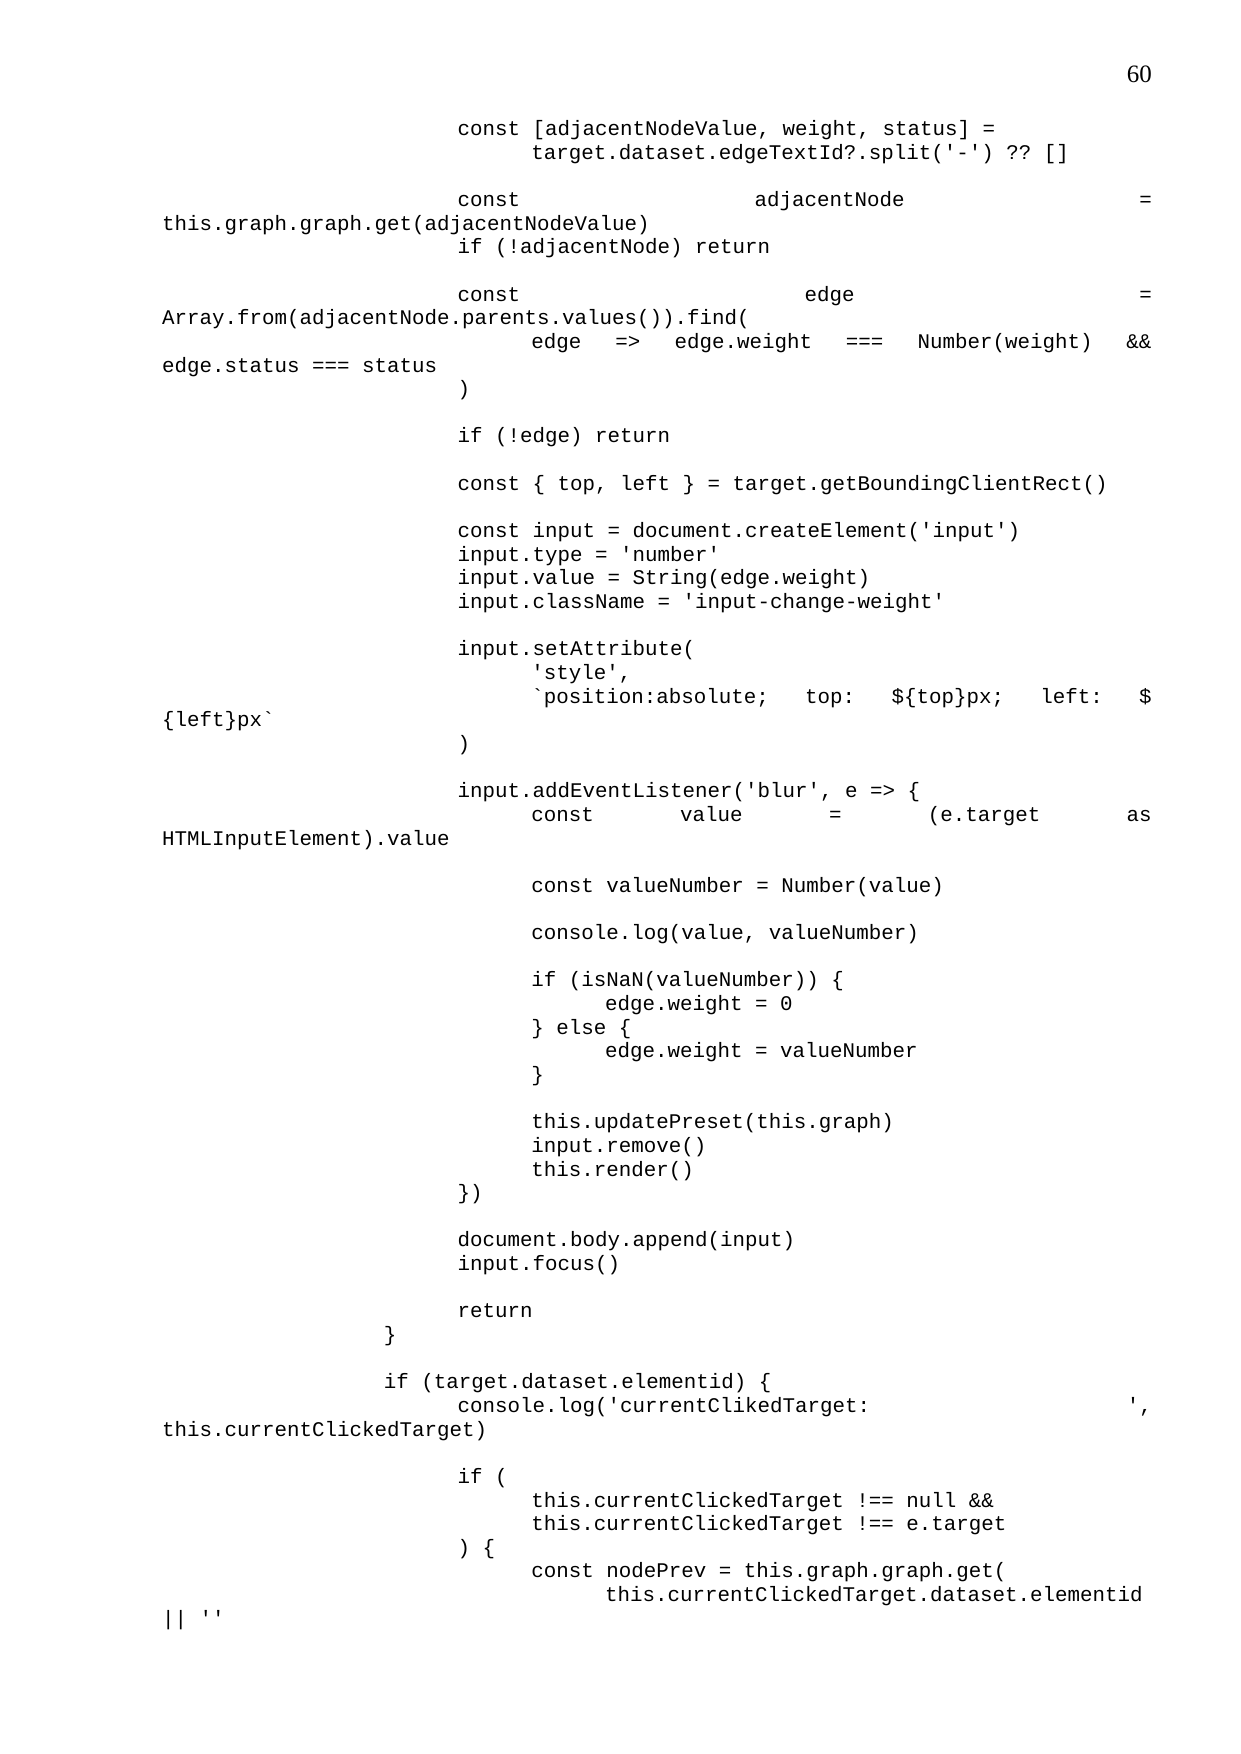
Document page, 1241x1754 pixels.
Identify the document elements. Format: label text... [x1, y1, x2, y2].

text } [162, 1064, 1152, 1088]
text const [adjacentNodeValue, weight, status] = [162, 118, 1152, 142]
text this.currentClickedTarget !== null && [162, 1489, 1152, 1513]
text input.value = String(edge.weight) [162, 567, 1152, 591]
text input.type = 'number' [162, 544, 1152, 567]
text input.addEventListener('blur', e => { [162, 780, 1152, 804]
text ) [162, 733, 1152, 757]
text } [162, 1324, 1152, 1348]
text ) [162, 378, 1152, 402]
text document.body.append(input) [162, 1229, 1152, 1253]
text edge => edge.weight === Number(weight) && edge.status === status [162, 331, 1152, 378]
text ) { [162, 1537, 1152, 1561]
text input.focus() [162, 1253, 1152, 1277]
text input.setAttribute( [162, 638, 1152, 662]
text if (target.dataset.elementid) { [162, 1371, 1152, 1395]
text `position:absolute; top: ${top}px; left: ${left}px` [162, 686, 1152, 733]
text if (!edge) return [162, 426, 1152, 449]
text if (!adjacentNode) return [162, 236, 1152, 260]
text this.currentClickedTarget !== e.target [162, 1513, 1152, 1537]
text const value = (e.target as HTMLInputElement).value [162, 804, 1152, 851]
text console.log(value, valueNumber) [162, 922, 1152, 946]
text edge.weight = 0 [162, 993, 1152, 1017]
text this.updatePreset(this.graph) [162, 1111, 1152, 1135]
text }) [162, 1182, 1152, 1206]
text console.log('currentClikedTarget: ', this.currentClickedTarget) [162, 1395, 1152, 1442]
text const adjacentNode = this.graph.graph.get(adjacentNodeValue) [162, 189, 1152, 236]
text if ( [162, 1466, 1152, 1489]
text const { top, left } = target.getBoundingClientRect() [162, 473, 1152, 496]
text this.render() [162, 1158, 1152, 1182]
text this.currentClickedTarget.dataset.elementid || '' [162, 1584, 1152, 1631]
text const nodePrev = this.graph.graph.get( [162, 1561, 1152, 1584]
text edge.weight = valueNumber [162, 1040, 1152, 1064]
text } else { [162, 1017, 1152, 1040]
text input.className = 'input-change-weight' [162, 591, 1152, 615]
text 'style', [162, 662, 1152, 686]
text if (isNaN(valueNumber)) { [162, 969, 1152, 993]
text return [162, 1300, 1152, 1324]
text target.dataset.edgeTextId?.split('-') ?? [] [162, 142, 1152, 165]
text input.remove() [162, 1135, 1152, 1158]
text const input = document.createElement('input') [162, 520, 1152, 544]
text const valueNumber = Number(value) [162, 875, 1152, 898]
text const edge = Array.from(adjacentNode.parents.values()).find( [162, 284, 1152, 331]
